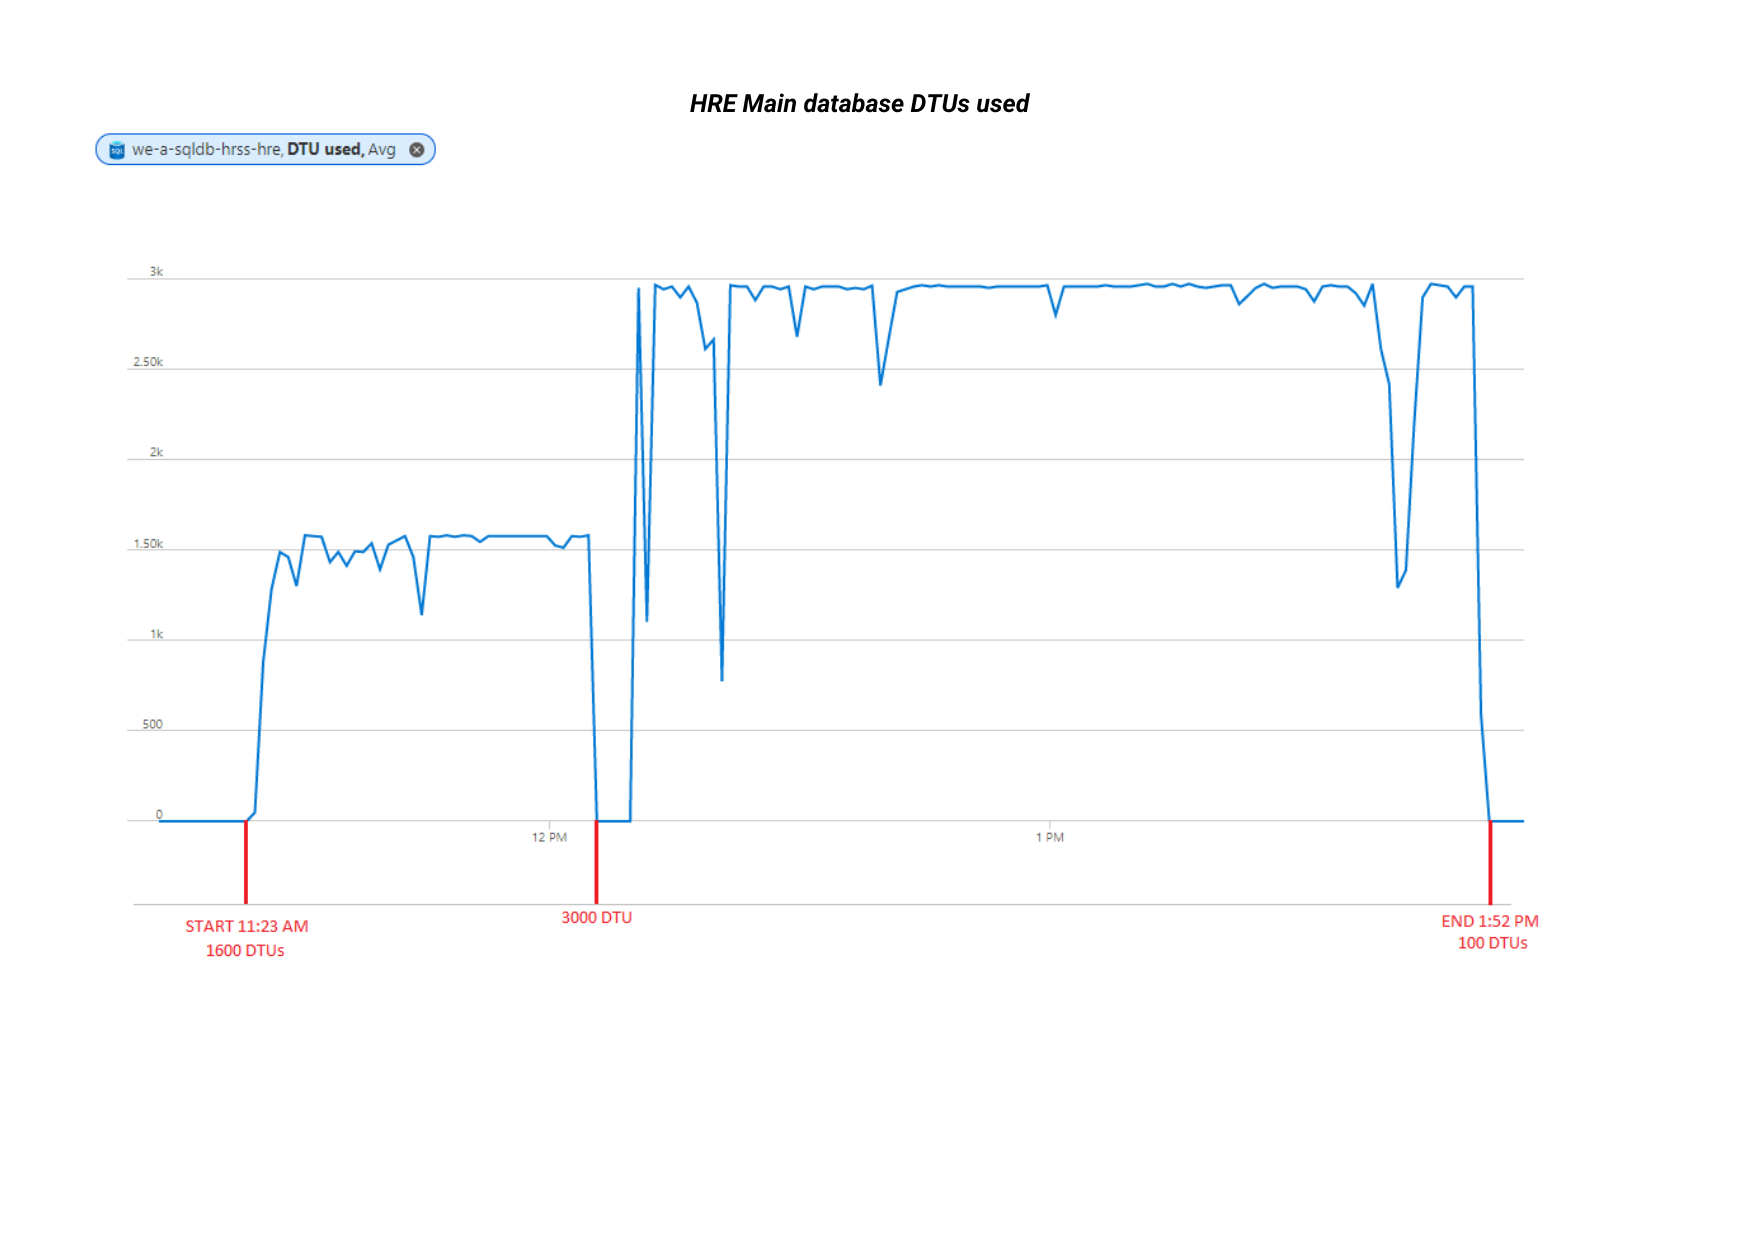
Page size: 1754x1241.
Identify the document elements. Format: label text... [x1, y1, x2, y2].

picture [88, 122, 1575, 988]
text HRE Main database DTUs used [118, 89, 1604, 118]
